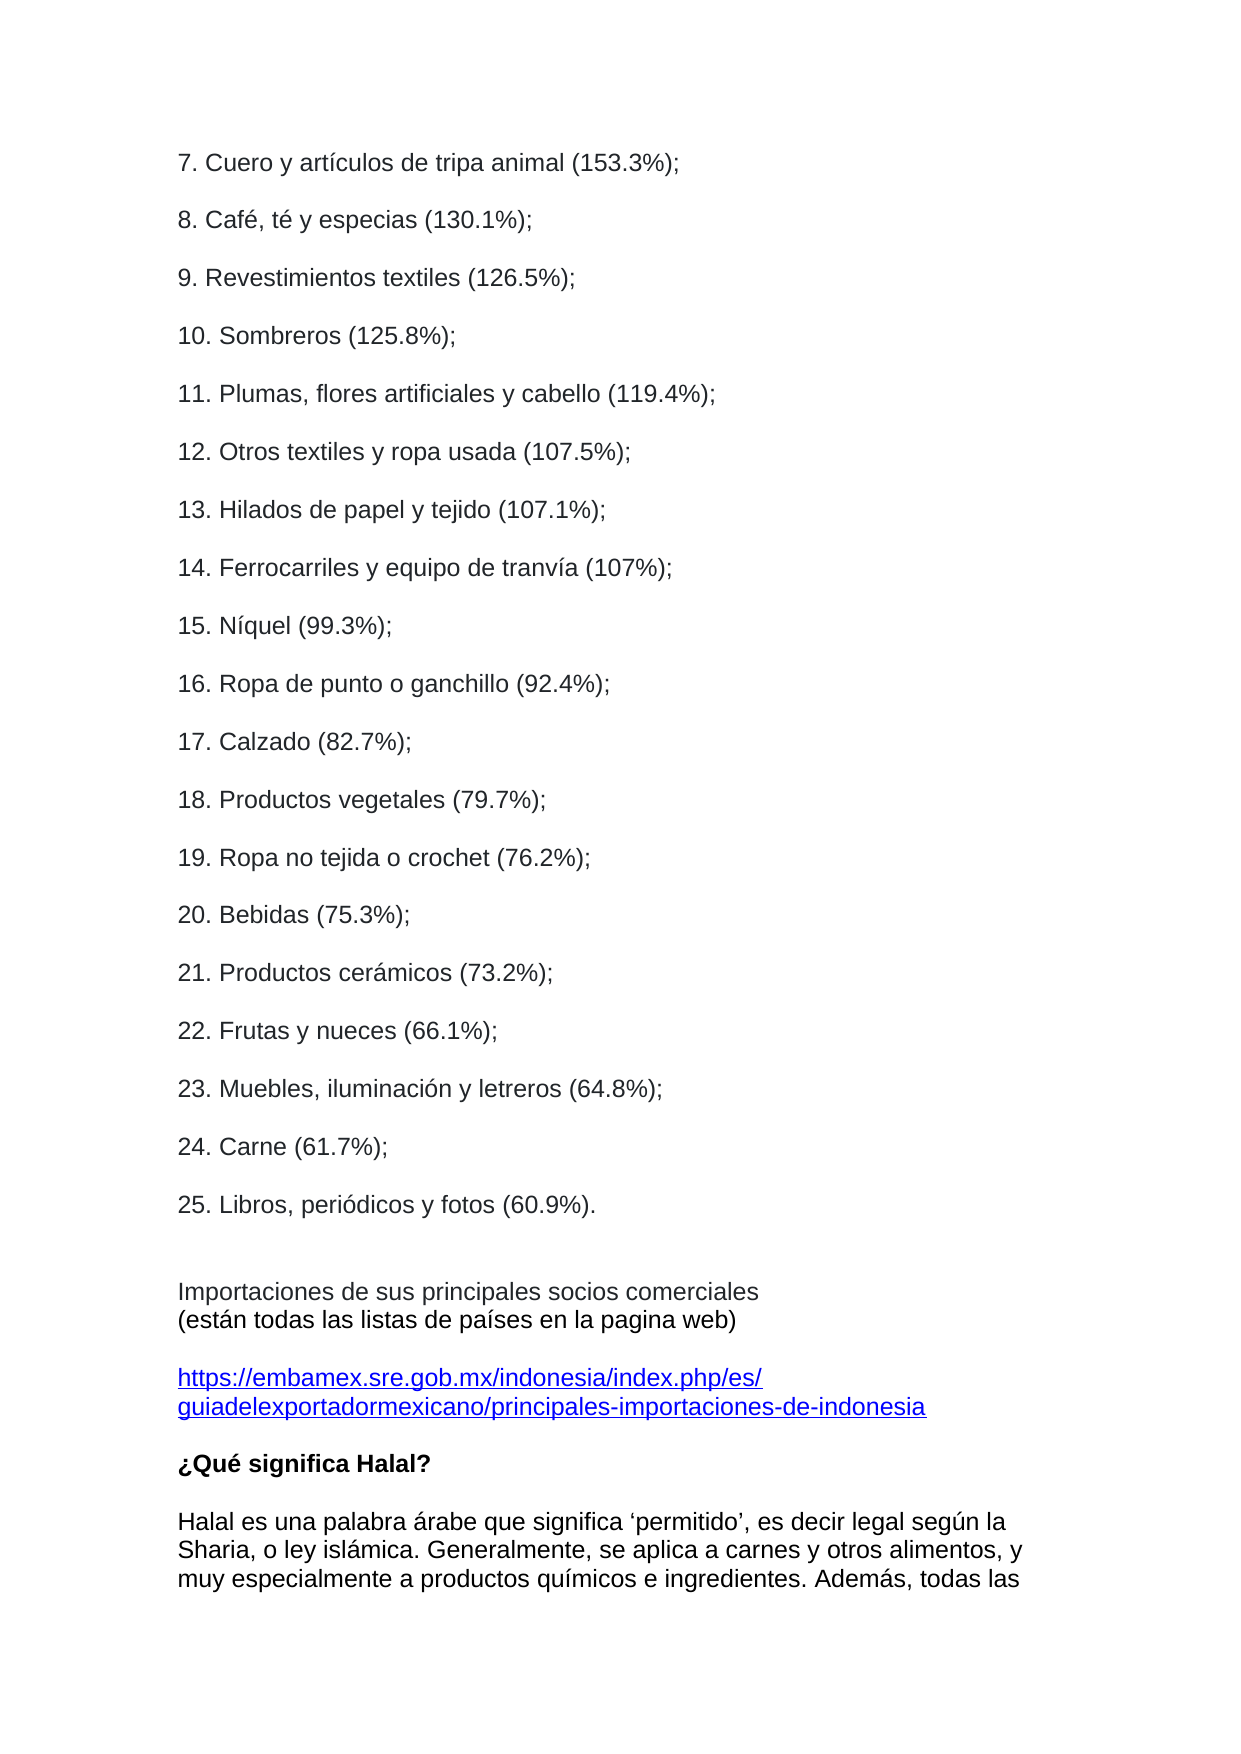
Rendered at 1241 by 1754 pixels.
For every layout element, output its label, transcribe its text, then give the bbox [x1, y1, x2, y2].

text 16. Ropa de punto o ganchillo (92.4%); [177, 669, 1063, 698]
text 14. Ferrocarriles y equipo de tranvía (107%); [177, 553, 1063, 582]
text 18. Productos vegetales (79.7%); [177, 785, 1063, 813]
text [177, 1507, 1063, 1593]
text 10. Sombreros (125.8%); [177, 321, 1063, 350]
text 15. Níquel (99.3%); [177, 611, 1063, 640]
text 23. Muebles, iluminación y letreros (64.8%); [177, 1074, 1063, 1103]
text 17. Calzado (82.7%); [177, 727, 1063, 756]
text 7. Cuero y artículos de tripa animal (153.3%); [177, 148, 1063, 176]
text 9. Revestimientos textiles (126.5%); [177, 263, 1063, 292]
text (están todas las listas de países en la pagina web) [177, 1306, 1063, 1334]
text 24. Carne (61.7%); [177, 1132, 1063, 1161]
text 22. Frutas y nueces (66.1%); [177, 1016, 1063, 1045]
text 19. Ropa no tejida o crochet (76.2%); [177, 843, 1063, 871]
text 25. Libros, periódicos y fotos (60.9%). [177, 1190, 1063, 1219]
text 11. Plumas, flores artificiales y cabello (119.4%); [177, 379, 1063, 408]
text 8. Café, té y especias (130.1%); [177, 206, 1063, 234]
text 21. Productos cerámicos (73.2%); [177, 958, 1063, 987]
text 13. Hilados de papel y tejido (107.1%); [177, 495, 1063, 524]
text 20. Bebidas (75.3%); [177, 901, 1063, 929]
text https://embamex.sre.gob.mx/indonesia/index.php/es/guiadelexportadormexicano/principales-importaciones-de-indonesia [177, 1363, 1063, 1421]
subtitle Importaciones de sus principales socios comerciales [177, 1277, 1063, 1306]
text 12. Otros textiles y ropa usada (107.5%); [177, 437, 1063, 466]
text ¿Qué significa Halal? [177, 1449, 1063, 1478]
